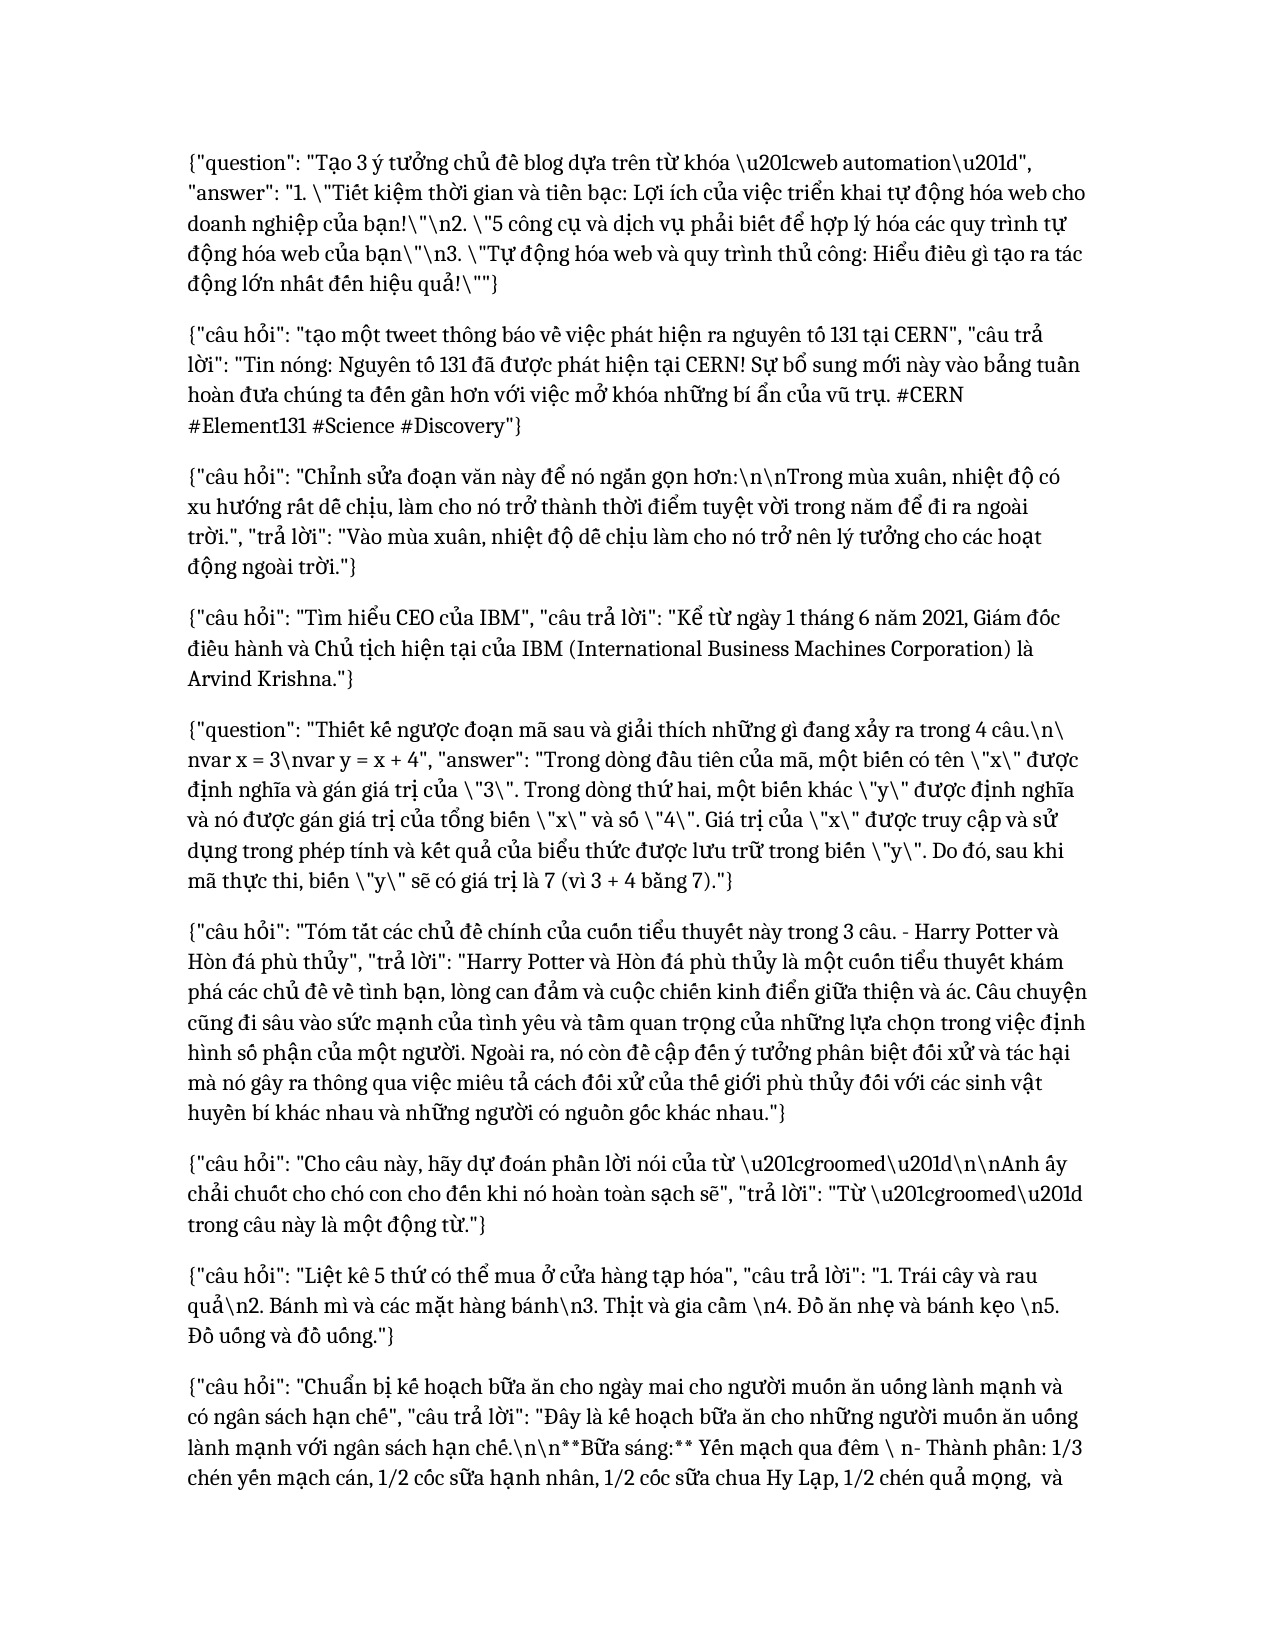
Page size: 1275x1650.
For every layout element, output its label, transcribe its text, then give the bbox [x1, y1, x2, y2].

text {"câu hỏi": "Tìm hiểu CEO của IBM", "câu trả lời": "Kể từ ngày 1 tháng 6 năm 2021, Giám đốc điều hành và Chủ tịch hiện tại của IBM (International Business Machines Corporation) là Arvind Krishna."} [187, 605, 1087, 692]
text {"question": "Thiết kế ngược đoạn mã sau và giải thích những gì đang xảy ra trong 4 câu.\n\nvar x = 3\nvar y = x + 4", "answer": "Trong dòng đầu tiên của mã, một biến có tên \"x\" được định nghĩa và gán giá trị của \"3\". Trong dòng thứ hai, một biến khác \"y\" được định nghĩa và nó được gán giá trị của tổng biến \"x\" và số \"4\". Giá trị của \"x\" được truy cập và sử dụng trong phép tính và kết quả của biểu thức được lưu trữ trong biến \"y\". Do đó, sau khi mã thực thi, biến \"y\" sẽ có giá trị là 7 (vì 3 + 4 bằng 7)."} [187, 717, 1087, 894]
text {"câu hỏi": "Cho câu này, hãy dự đoán phần lời nói của từ \u201cgroomed\u201d\n\nAnh ấy chải chuốt cho chó con cho đến khi nó hoàn toàn sạch sẽ", "trả lời": "Từ \u201cgroomed\u201d trong câu này là một động từ."} [187, 1151, 1087, 1238]
text {"question": "Tạo 3 ý tưởng chủ đề blog dựa trên từ khóa \u201cweb automation\u201d", "answer": "1. \"Tiết kiệm thời gian và tiền bạc: Lợi ích của việc triển khai tự động hóa web cho doanh nghiệp của bạn!\"\n2. \"5 công cụ và dịch vụ phải biết để hợp lý hóa các quy trình tự động hóa web của bạn\"\n3. \"Tự động hóa web và quy trình thủ công: Hiểu điều gì tạo ra tác động lớn nhất đến hiệu quả!\""} [187, 150, 1087, 297]
text {"câu hỏi": "tạo một tweet thông báo về việc phát hiện ra nguyên tố 131 tại CERN", "câu trả lời": "Tin nóng: Nguyên tố 131 đã được phát hiện tại CERN! Sự bổ sung mới này vào bảng tuần hoàn đưa chúng ta đến gần hơn với việc mở khóa những bí ẩn của vũ trụ. #CERN #Element131 #Science #Discovery"} [187, 322, 1087, 439]
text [187, 1374, 1087, 1491]
text {"câu hỏi": "Tóm tắt các chủ đề chính của cuốn tiểu thuyết này trong 3 câu. - Harry Potter và Hòn đá phù thủy", "trả lời": "Harry Potter và Hòn đá phù thủy là một cuốn tiểu thuyết khám phá các chủ đề về tình bạn, lòng can đảm và cuộc chiến kinh điển giữa thiện và ác. Câu chuyện cũng đi sâu vào sức mạnh của tình yêu và tầm quan trọng của những lựa chọn trong việc định hình số phận của một người. Ngoài ra, nó còn đề cập đến ý tưởng phân biệt đối xử và tác hại mà nó gây ra thông qua việc miêu tả cách đối xử của thế giới phù thủy đối với các sinh vật huyền bí khác nhau và những người có nguồn gốc khác nhau."} [187, 919, 1087, 1126]
text {"câu hỏi": "Liệt kê 5 thứ có thể mua ở cửa hàng tạp hóa", "câu trả lời": "1. Trái cây và rau quả\n2. Bánh mì và các mặt hàng bánh\n3. Thịt và gia cầm \n4. Đồ ăn nhẹ và bánh kẹo \n5. Đồ uống và đồ uống."} [187, 1262, 1087, 1349]
text {"câu hỏi": "Chỉnh sửa đoạn văn này để nó ngắn gọn hơn:\n\nTrong mùa xuân, nhiệt độ có xu hướng rất dễ chịu, làm cho nó trở thành thời điểm tuyệt vời trong năm để đi ra ngoài trời.", "trả lời": "Vào mùa xuân, nhiệt độ dễ chịu làm cho nó trở nên lý tưởng cho các hoạt động ngoài trời."} [187, 463, 1087, 581]
